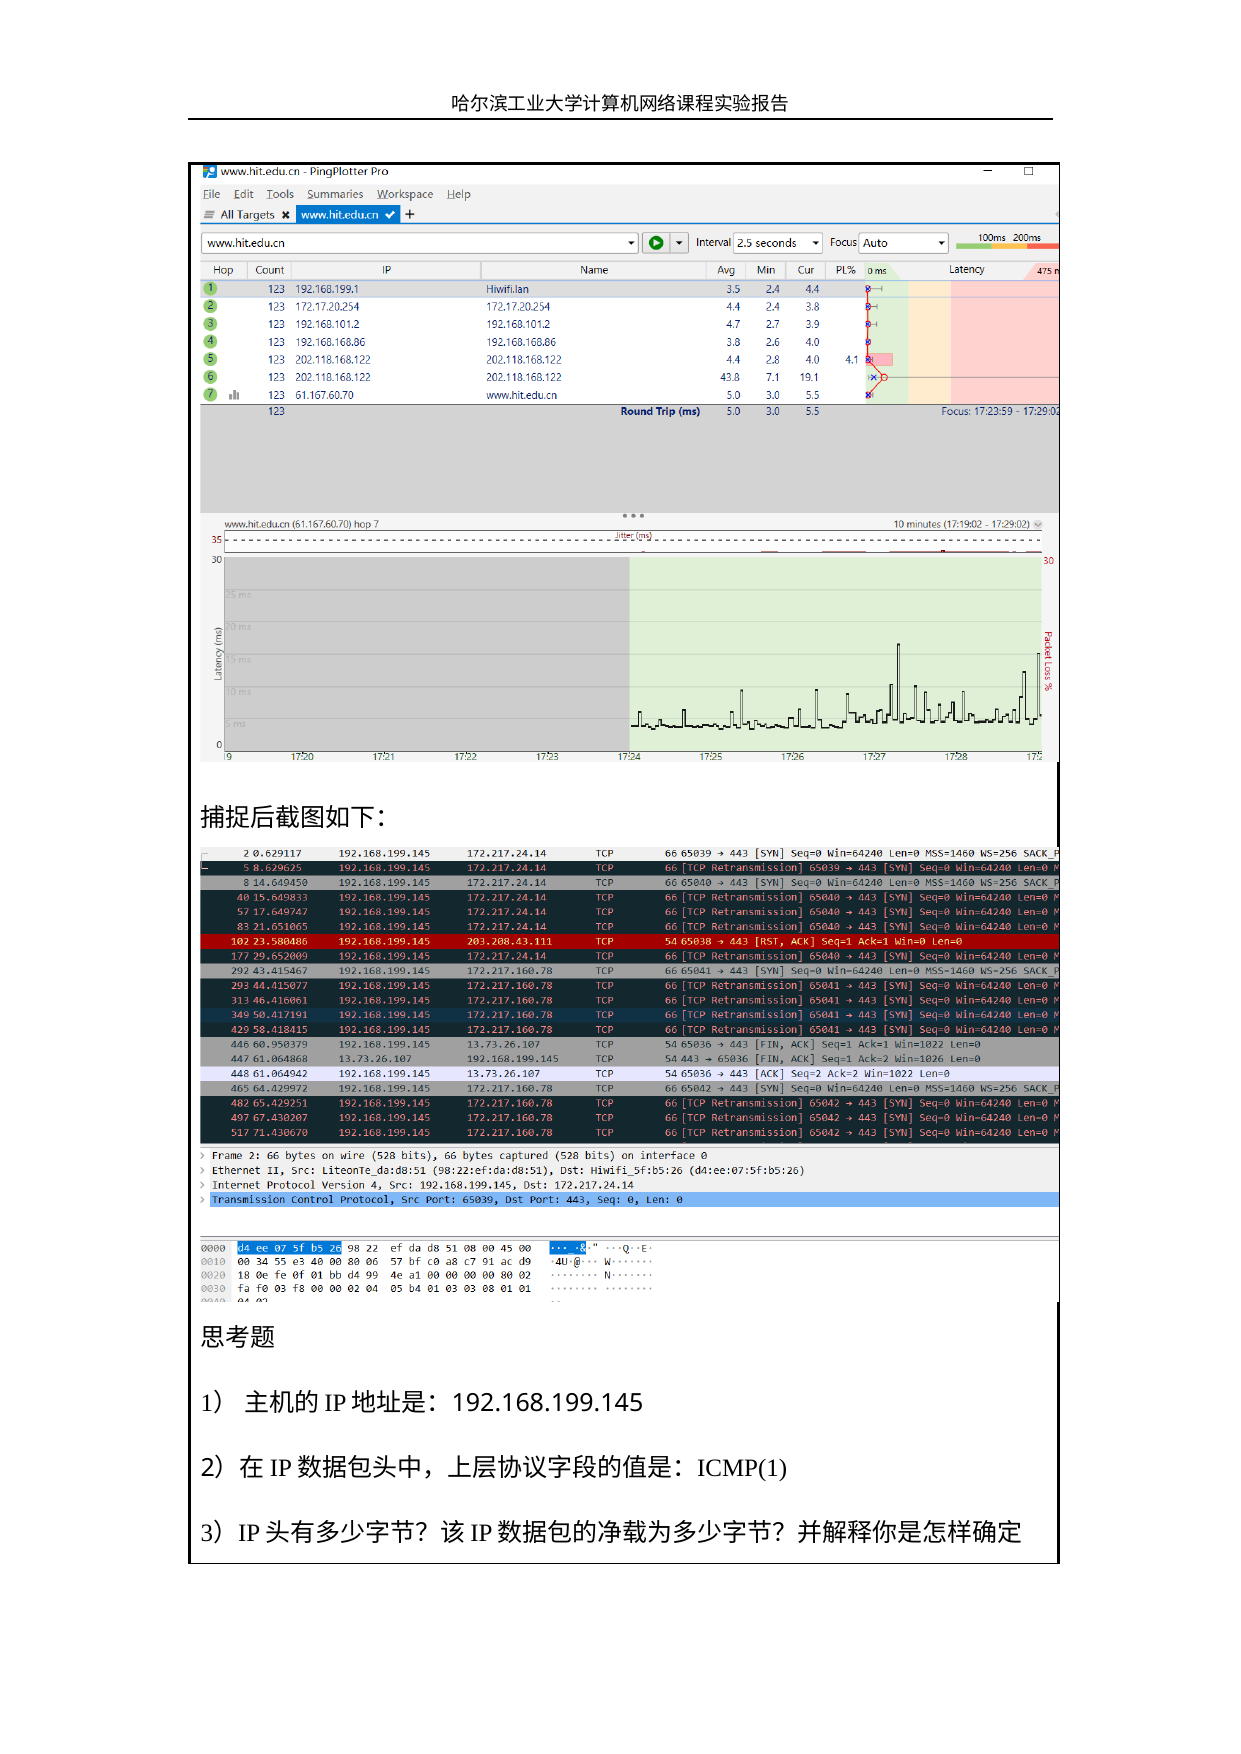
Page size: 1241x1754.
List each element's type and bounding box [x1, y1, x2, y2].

picture [200, 847, 1059, 1302]
table_cell [191, 165, 1057, 1563]
picture [200, 165, 1059, 762]
